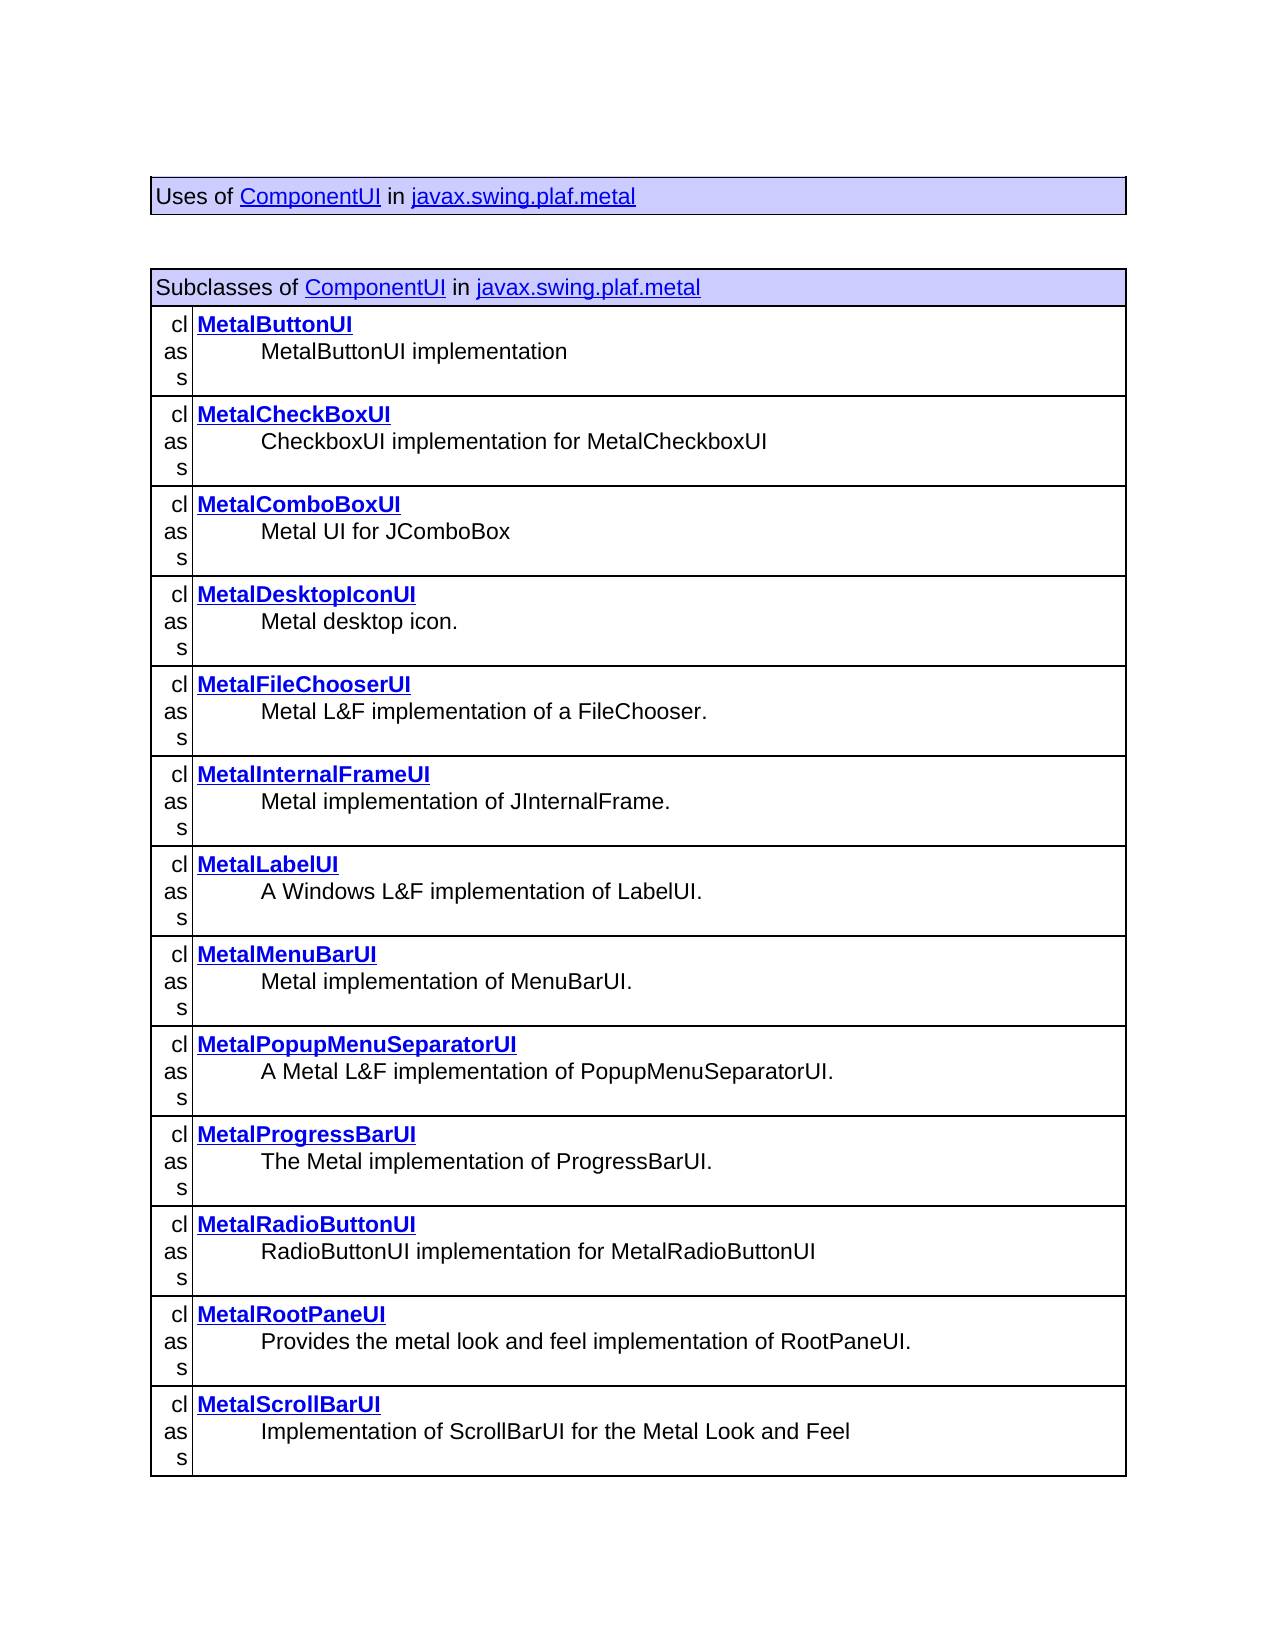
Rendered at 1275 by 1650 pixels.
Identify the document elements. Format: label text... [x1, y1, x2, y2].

table_cell class [152, 757, 192, 845]
table_cell MetalLabelUI A Windows L&F implementation of LabelUI. [193, 847, 1125, 935]
table_cell MetalComboBoxUI Metal UI for JComboBox [193, 487, 1125, 575]
table_cell MetalInternalFrameUI Metal implementation of JInternalFrame. [193, 757, 1125, 845]
table_cell MetalRadioButtonUI RadioButtonUI implementation for MetalRadioButtonUI [193, 1207, 1125, 1295]
table_cell MetalDesktopIconUI Metal desktop icon. [193, 577, 1125, 665]
table_cell MetalPopupMenuSeparatorUI A Metal L&F implementation of PopupMenuSeparatorUI. [193, 1027, 1125, 1115]
table_cell class [152, 577, 192, 665]
table_cell MetalRootPaneUI Provides the metal look and feel implementation of RootPaneUI. [193, 1297, 1125, 1385]
table_header Uses of ComponentUI in javax.swing.plaf.metal [152, 178, 1125, 214]
table_cell MetalButtonUI MetalButtonUI implementation [193, 307, 1125, 395]
table_cell class [152, 847, 192, 935]
table_cell class [152, 1027, 192, 1115]
table_cell MetalProgressBarUI The Metal implementation of ProgressBarUI. [193, 1117, 1125, 1205]
table_cell class [152, 307, 192, 395]
table_cell MetalMenuBarUI Metal implementation of MenuBarUI. [193, 937, 1125, 1025]
table_cell class [152, 1207, 192, 1295]
table_cell class [152, 1297, 192, 1385]
table_cell class [152, 1117, 192, 1205]
table_cell class [152, 667, 192, 755]
table_cell MetalFileChooserUI Metal L&F implementation of a FileChooser. [193, 667, 1125, 755]
table_cell class [152, 397, 192, 485]
table_header Subclasses of ComponentUI in javax.swing.plaf.metal [152, 270, 1125, 305]
table_cell class [152, 487, 192, 575]
table_cell class [152, 1387, 192, 1475]
table_cell MetalCheckBoxUI CheckboxUI implementation for MetalCheckboxUI [193, 397, 1125, 485]
table_cell MetalScrollBarUI Implementation of ScrollBarUI for the Metal Look and Feel [193, 1387, 1125, 1475]
table_cell class [152, 937, 192, 1025]
